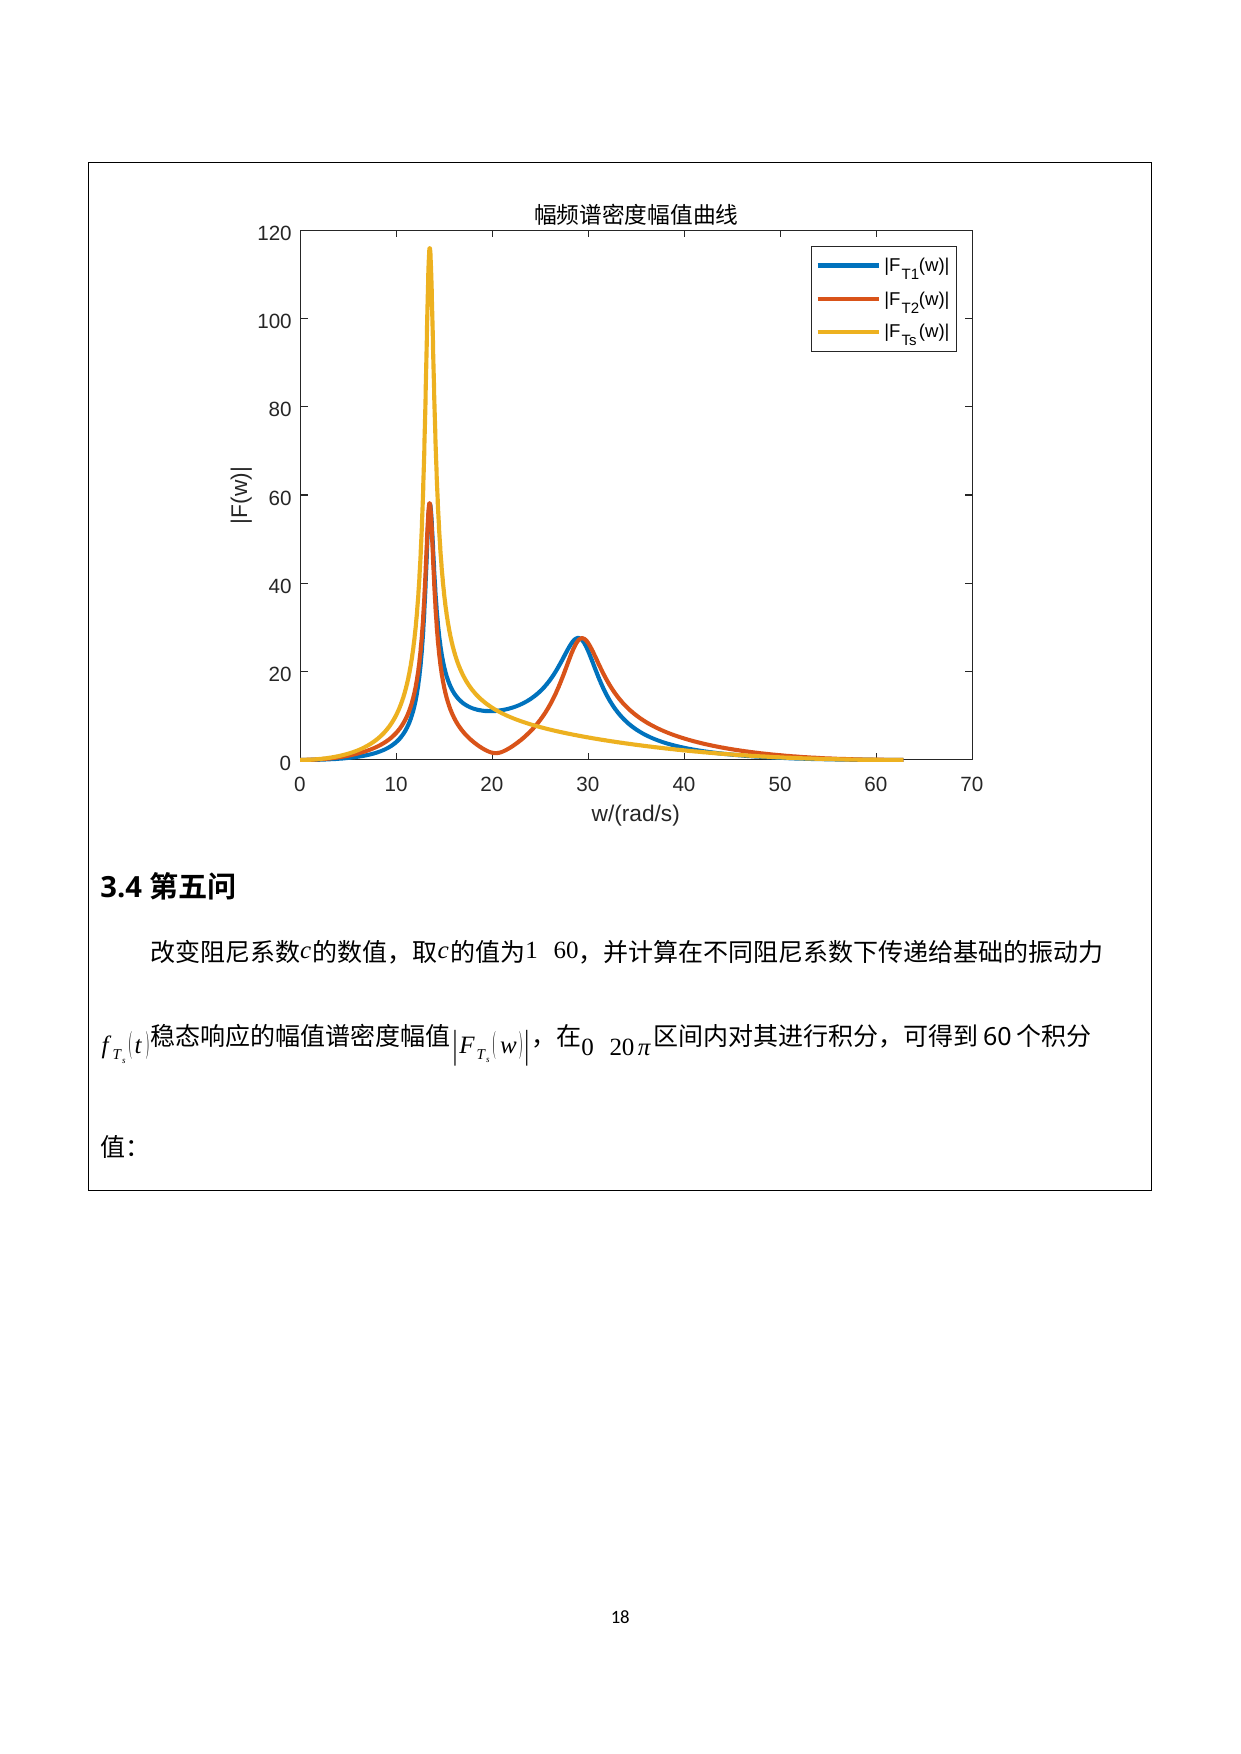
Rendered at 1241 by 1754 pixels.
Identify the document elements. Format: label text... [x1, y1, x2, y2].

table_header 一、题目要求 如图是一个二自由度振动系统。惯性元件为一个质心位于中心的刚体，其质量为，对质心的转动惯量为；代表支撑刚度和支撑阻尼；刚体受集中力的作用，集中力到刚体质心的距离为，和代表左右两边传递给基础的振动力，传递给基础的合力为。该振动模型中的相关参数如下： 。 图一：题图 作业要求： 选择系统的广义坐标（在图上标出），列出矩阵形式的系统运动方程； 2．针对 1）； 2）两种激励情况分别求系统广义坐标和传递力和的稳态响应； 3．推导频率响应特性和的求解公式，并通过电算作出它们在以内的幅频特性和相频特性曲线； 4．如果激励为非简谐激励，其幅值谱密度的幅值在频域分布为： 通过电算作出传递给基础的振动力的幅值谱密度幅值在以内的图线； 5．针对（4）的激励情况，如果只改变阻尼器，则阻尼系数取多少可以使得传递给基础的振动力总体较小，并作出新的阻尼系数对应的传递给基础的振动力稳态响应的幅值谱密度幅值图线。 二、确定初始参数 根据学号，可计算参数如下： 进一步地，模型中的相关参数计算如下： 三、题目解答 3.1 第一问 取平衡位置为平衡点，刚体的质心位移和刚体转角为广义坐标，则： 系统的动能函数为： 质量矩阵为： 系统的势能函数为： 刚度矩阵为： 阻尼矩阵为： 广义力为： 系统的运动方程为： 系统运动的特征方程为： 化简可得： 解得： 通过，可求得固有频率对应的特征向量为： ， 由此可得阵型矩阵为： 图二：主振型图示 3.2 第二问 系统运动的阻抗矩阵为： 频率响应矩阵为： 1）当时 转换为复数形式： 将代入，可得： 阻抗矩阵为： 频响矩阵为： 系统的广义坐标稳态响应为： 即： 传递力的稳态响应为： 2）当 转换为复数形式： 将代入，可得： 阻抗矩阵为： 频响矩阵为： 系统的广义坐标稳态响应为： 即： 传递力的稳态响应为： 3.3 第三问 其中， 的推导如下： 化简整理可得： 的幅频特性： 的相频特性： 图像绘制如下： 图三：的幅频特性曲线 图四：的相频特性曲线 的幅频特性： 的相频特性： 图像绘制如下 ： 图五：的幅频特性曲线 图六：的相频特性曲线 的公式推导： 的幅频特性： 的相频特性： 图像绘制如下： 3.4 第四问 的幅值谱密度幅值： 的幅值谱密度幅值： 的幅值谱密度幅值： 图像绘制如下： 3.4 第五问 改变阻尼系数的数值，取的值为，并计算在不同阻尼系数下传递给基础的振动力稳态响应的幅值谱密度幅值，在区间内对其进行积分，可得到60个积分值： 通过比较可得，当阻尼系数在左右时传递给基础的振动力稳态响应的幅值谱密度幅值在区间积分数值最小，即此时传递给基础的振动力总体较小。此时图像绘制如下： 四、参考资料 [1] 机械振动（第二版） 同济大学出版社 [2] 控制工程基础（第四版） 清华大学出版社 [89, 163, 1151, 1190]
